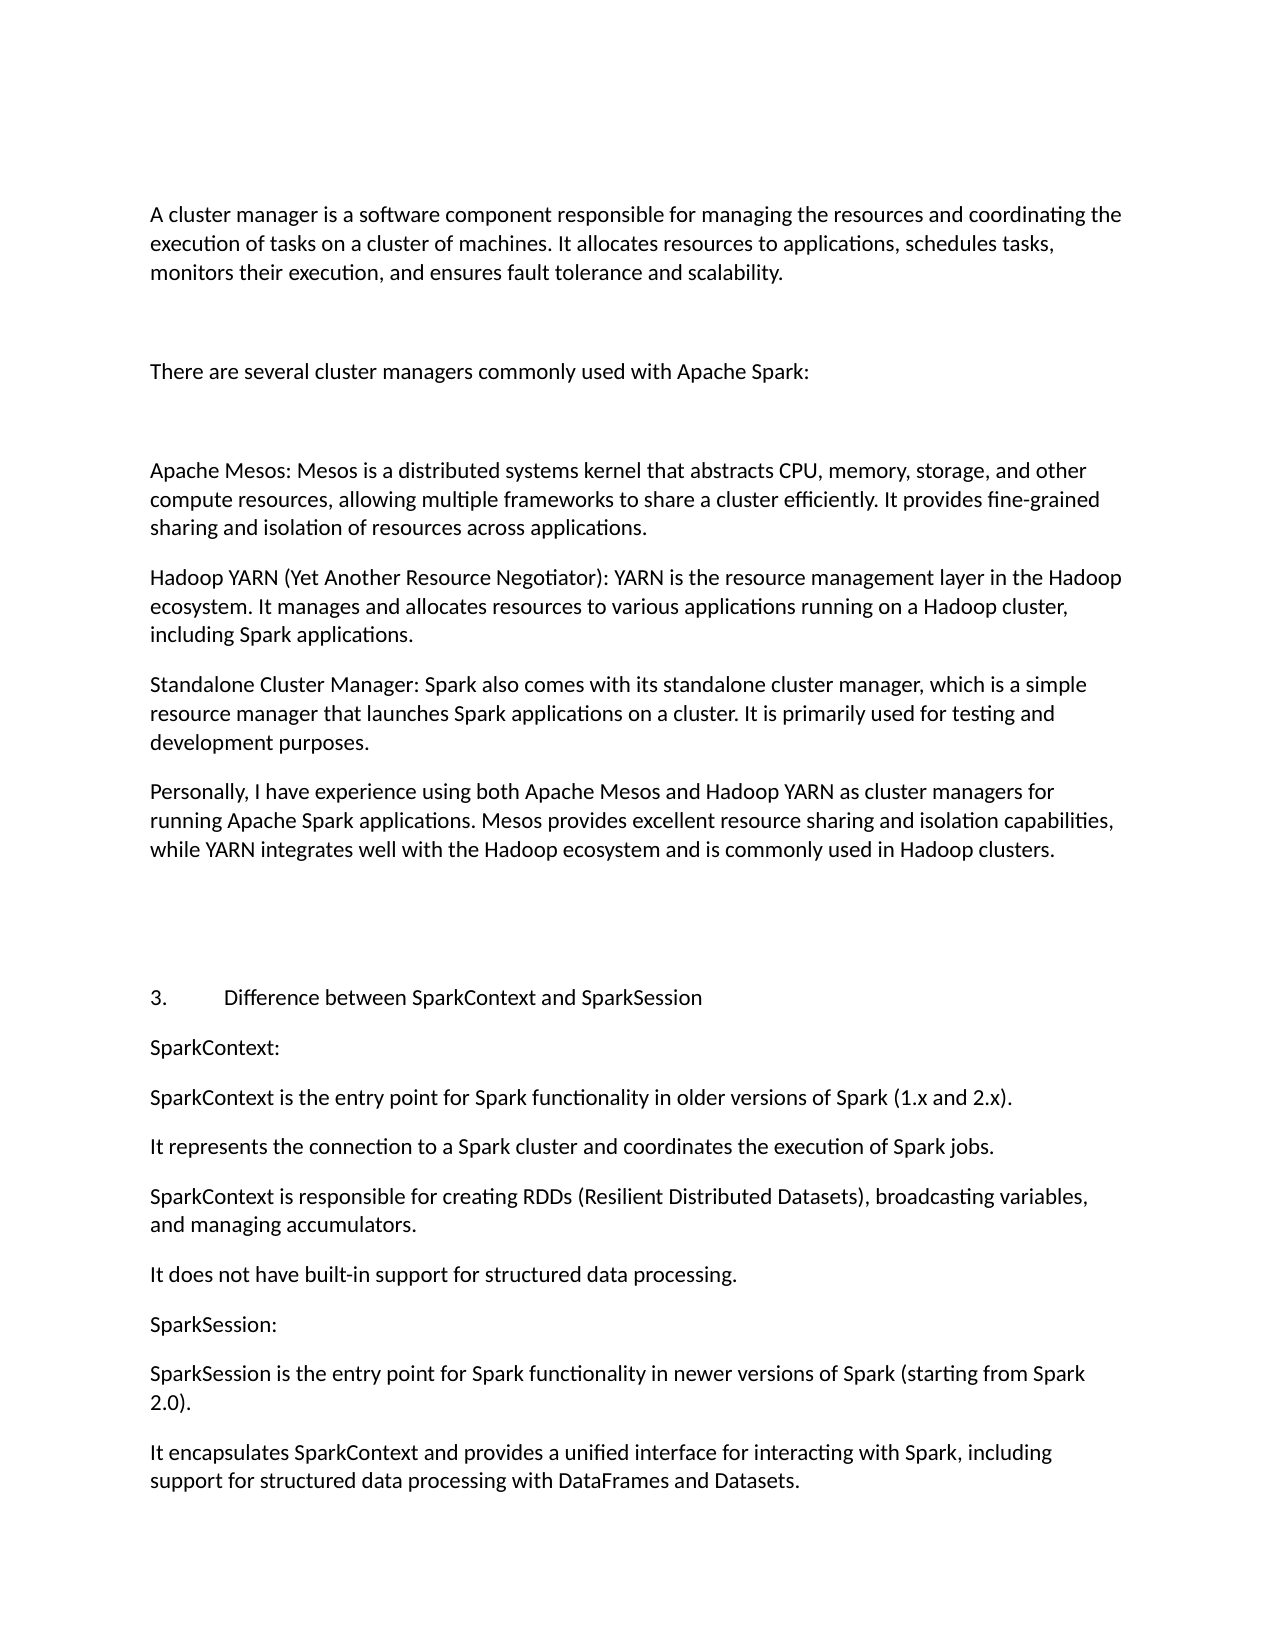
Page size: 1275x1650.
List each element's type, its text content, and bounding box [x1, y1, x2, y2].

text Standalone Cluster Manager: Spark also comes with its standalone cluster manager, which is a simple resource manager that launches Spark applications on a cluster. It is primarily used for testing and development purposes. [150, 669, 1125, 756]
text It does not have built-in support for structured data processing. [150, 1259, 1125, 1288]
text SparkSession: [150, 1309, 1125, 1338]
text Hadoop YARN (Yet Another Resource Negotiator): YARN is the resource management layer in the Hadoop ecosystem. It manages and allocates resources to various applications running on a Hadoop cluster, including Spark applications. [150, 562, 1125, 649]
text It represents the connection to a Spark cluster and coordinates the execution of Spark jobs. [150, 1132, 1125, 1160]
text SparkContext: [150, 1032, 1125, 1061]
text SparkContext is responsible for creating RDDs (Resilient Distributed Datasets), broadcasting variables, and managing accumulators. [150, 1181, 1125, 1239]
text There are several cluster managers commonly used with Apache Spark: [150, 356, 1125, 385]
text A cluster manager is a software component responsible for managing the resources and coordinating the execution of tasks on a cluster of machines. It allocates resources to applications, schedules tasks, monitors their execution, and ensures fault tolerance and scalability. [150, 199, 1125, 286]
text 3. Difference between SparkContext and SparkSession [150, 983, 1125, 1012]
text SparkSession is the entry point for Spark functionality in newer versions of Spark (starting from Spark 2.0). [150, 1359, 1125, 1416]
text It encapsulates SparkContext and provides a unified interface for interacting with Spark, including support for structured data processing with DataFrames and Datasets. [150, 1437, 1125, 1494]
text SparkContext is the entry point for Spark functionality in older versions of Spark (1.x and 2.x). [150, 1082, 1125, 1111]
text Personally, I have experience using both Apache Mesos and Hadoop YARN as cluster managers for running Apache Spark applications. Mesos provides excellent resource sharing and isolation capabilities, while YARN integrates well with the Hadoop ecosystem and is commonly used in Hadoop clusters. [150, 777, 1125, 863]
text Apache Mesos: Mesos is a distributed systems kernel that abstracts CPU, memory, storage, and other compute resources, allowing multiple frameworks to share a cluster efficiently. It provides fine-grained sharing and isolation of resources across applications. [150, 455, 1125, 542]
